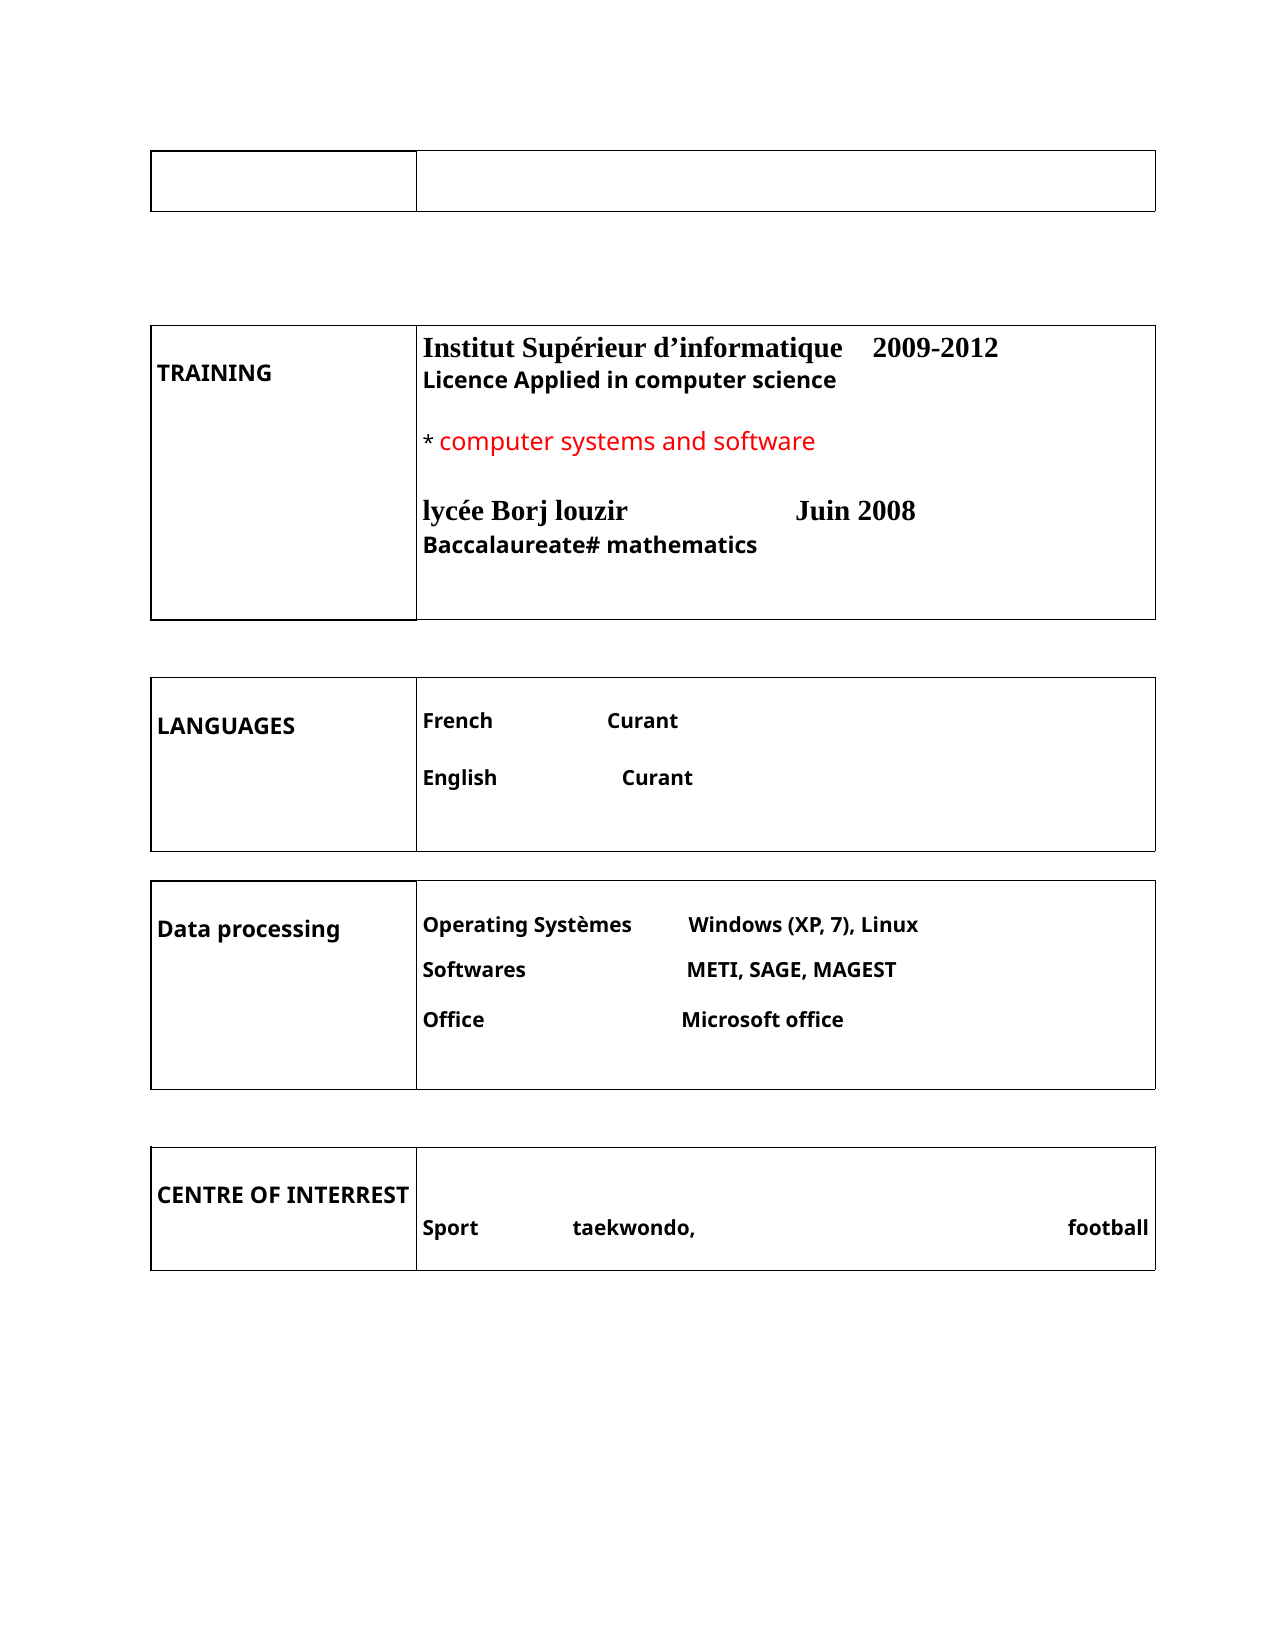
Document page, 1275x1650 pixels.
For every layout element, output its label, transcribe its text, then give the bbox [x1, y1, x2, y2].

table_header Operating Systèmes Windows (XP, 7), Linux Softwares METI, SAGE, MAGEST Office Microsoft office [417, 881, 1155, 1089]
table_header Data processing [152, 882, 416, 1089]
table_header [152, 152, 416, 211]
table_header Sport taekwondo, football [417, 1148, 1155, 1270]
table_header Institut Supérieur d’informatique 2009-2012 Licence Applied in computer science * computer systems and software lycée Borj louzir Juin 2008 Baccalaureate# mathematics [417, 326, 1155, 619]
table_header LANGUAGES [152, 678, 416, 851]
table_header CENTRE OF INTERREST [152, 1148, 416, 1270]
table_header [417, 151, 1155, 211]
table_header French Curant English Curant [417, 678, 1155, 851]
table_header TRAINING [152, 326, 416, 619]
